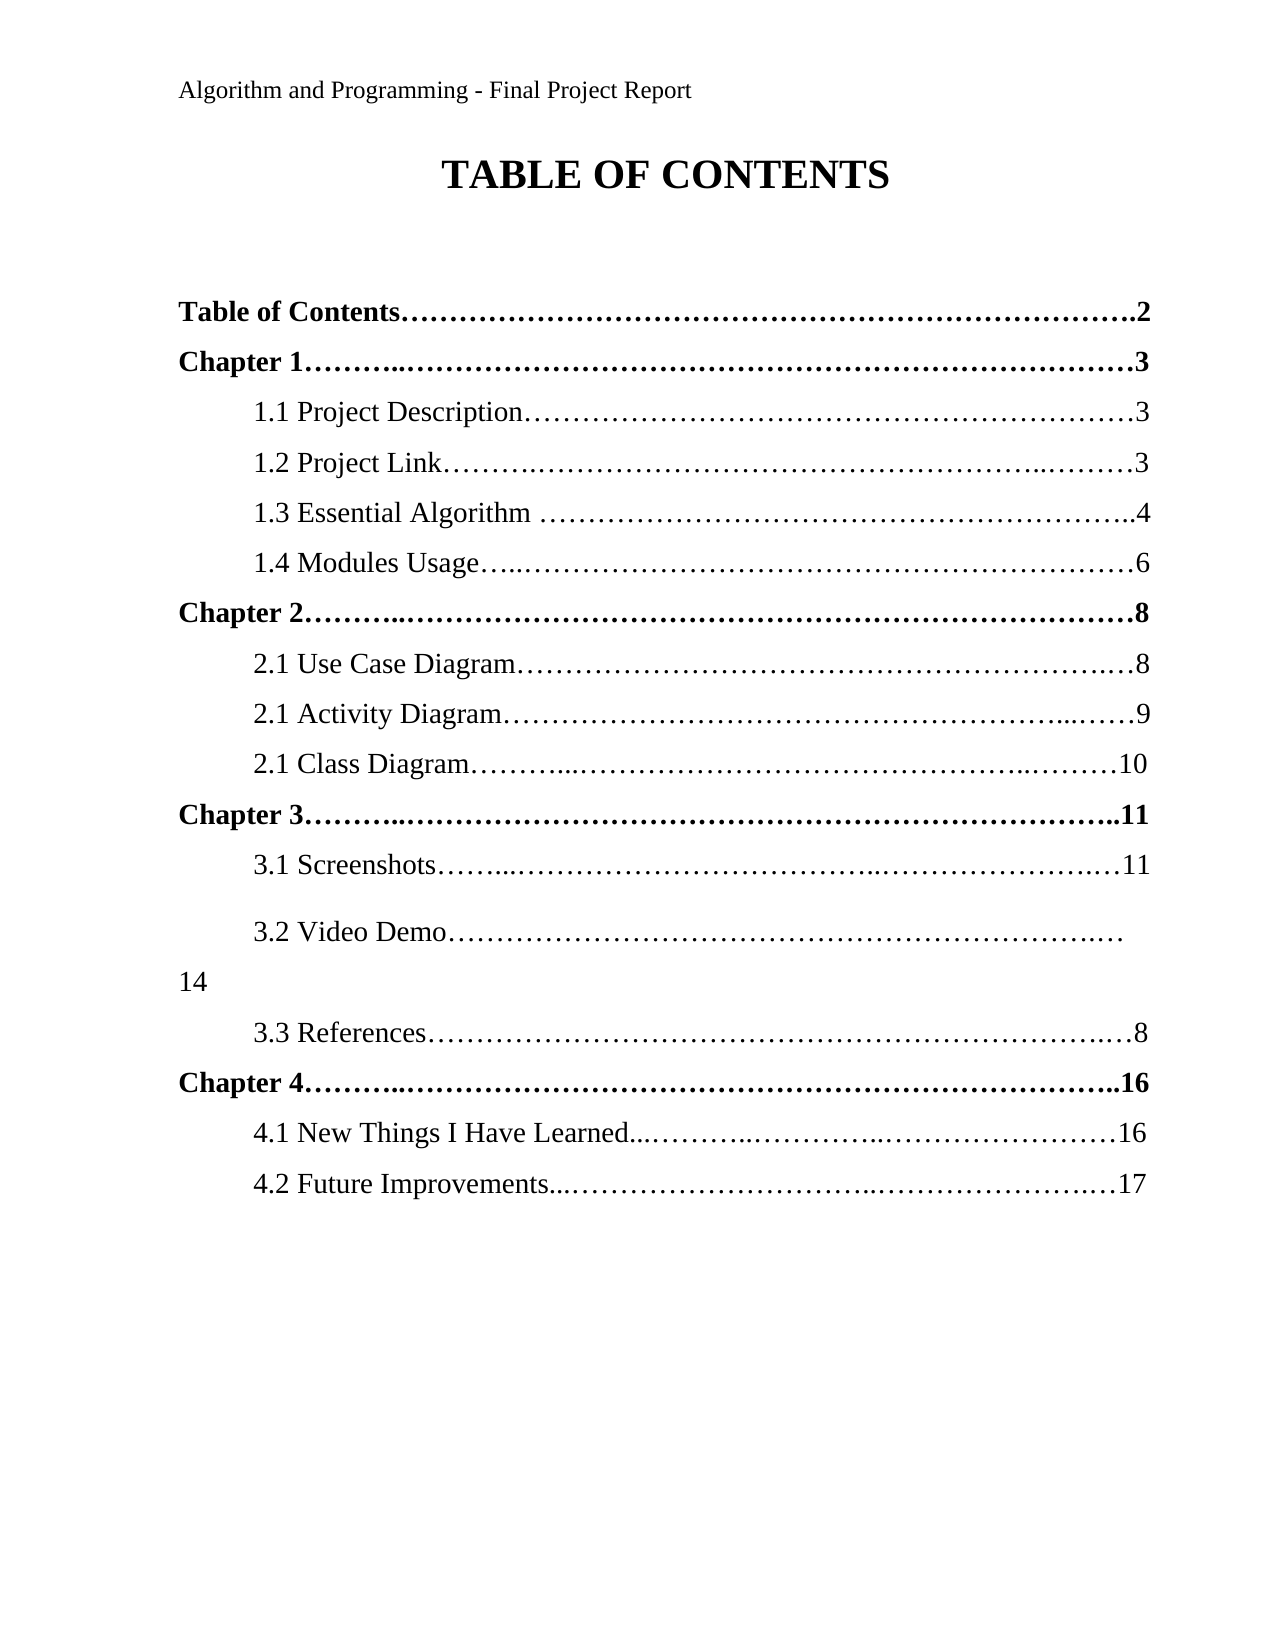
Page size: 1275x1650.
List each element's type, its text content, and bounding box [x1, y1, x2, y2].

text 4.2 Future Improvements...…………………………..………………….…17 [178, 1166, 1153, 1199]
subtitle 2.1 Class Diagram………...………………………………………..………10 [178, 747, 1153, 780]
text 1.4 Modules Usage…..………………………………………………………6 [178, 545, 1153, 579]
text 2.1 Use Case Diagram…………………………………………………….…8 [178, 646, 1153, 679]
subtitle 2.1 Activity Diagram…………………………………………………...……9 [178, 696, 1153, 730]
subtitle Table of Contents………………………………………………………………….2 [178, 294, 1153, 327]
subtitle Chapter 3………..………………………………………………………………..11 [178, 797, 1153, 830]
text 4.1 New Things I Have Learned...………..…………..……………………16 [178, 1116, 1153, 1149]
text 1.3 Essential Algorithm ……………………………………………………..4 [178, 495, 1153, 528]
subtitle Chapter 1………..…………………………………………………………………3 [178, 344, 1153, 378]
text 3.3 References…………………………………………………………….…8 [178, 1015, 1153, 1048]
text 1.2 Project Link……….……………………………………………..………3 [178, 445, 1153, 478]
subtitle Chapter 2………..…………………………………………………………………8 [178, 596, 1153, 629]
text 3.1 Screenshots……...………………………………..………………….…11 [178, 847, 1153, 881]
subtitle TABLE OF CONTENTS [178, 150, 1153, 198]
subtitle Chapter 4………..………………………………………………………………..16 [178, 1065, 1153, 1099]
subtitle 1.1 Project Description………………………………………………………3 [178, 394, 1153, 428]
text 3.2 Video Demo………………………………………………………….…14 [178, 914, 1153, 998]
